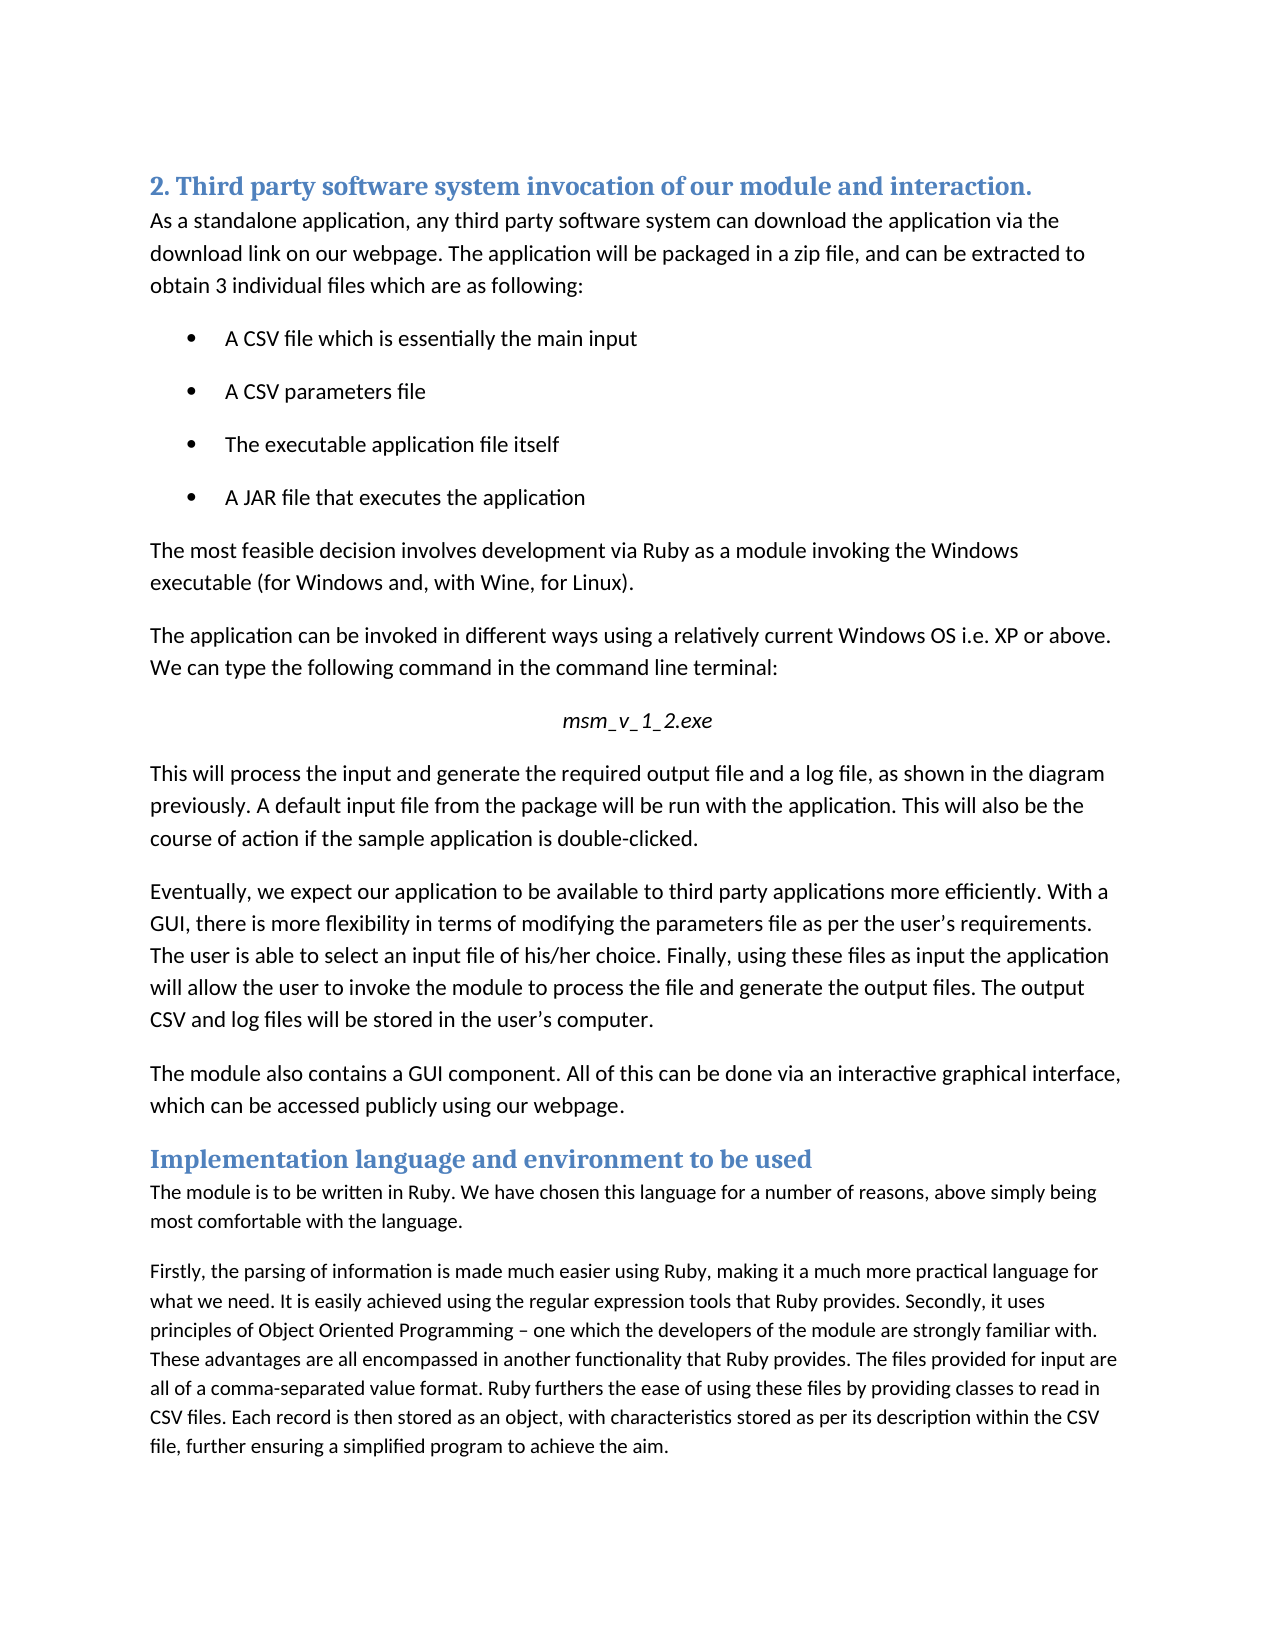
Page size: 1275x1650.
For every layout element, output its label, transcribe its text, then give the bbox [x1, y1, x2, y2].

list A JAR file that executes the application [187, 483, 1125, 511]
text msm_v_1_2.exe [150, 706, 1125, 734]
text Eventually, we expect our application to be available to third party applications more efficiently. With a GUI, there is more flexibility in terms of modifying the parameters file as per the user’s requirements. The user is able to select an input file of his/her choice. Finally, using these files as input the application will allow the user to invoke the module to process the file and generate the output files. The output CSV and log files will be stored in the user’s computer. [150, 877, 1125, 1034]
list A CSV parameters file [187, 377, 1125, 405]
subtitle 2. Third party software system invocation of our module and interaction. [150, 171, 1125, 202]
text The application can be invoked in different ways using a relatively current Windows OS i.e. XP or above. We can type the following command in the command line terminal: [150, 621, 1125, 681]
text This will process the input and generate the required output file and a log file, as shown in the diagram previously. A default input file from the package will be run with the application. This will also be the course of action if the sample application is double-clicked. [150, 759, 1125, 852]
subtitle Implementation language and environment to be used [150, 1144, 1125, 1175]
text The module also contains a GUI component. All of this can be done via an interactive graphical interface, which can be accessed publicly using our webpage. [150, 1059, 1125, 1119]
list The executable application file itself [187, 430, 1125, 458]
text Firstly, the parsing of information is made much easier using Ruby, making it a much more practical language for what we need. It is easily achieved using the regular expression tools that Ruby provides. Secondly, it uses principles of Object Oriented Programming – one which the developers of the module are strongly familiar with. These advantages are all encompassed in another functionality that Ruby provides. The files provided for input are all of a comma-separated value format. Ruby furthers the ease of using these files by providing classes to read in CSV files. Each record is then stored as an object, with characteristics stored as per its description within the CSV file, further ensuring a simplified program to achieve the aim. [150, 1259, 1125, 1459]
text As a standalone application, any third party software system can download the application via the download link on our webpage. The application will be packaged in a zip file, and can be extracted to obtain 3 individual files which are as following: [150, 207, 1125, 299]
text The module is to be written in Ruby. We have chosen this language for a number of reasons, above simply being most comfortable with the language. [150, 1179, 1125, 1234]
text The most feasible decision involves development via Ruby as a module invoking the Windows executable (for Windows and, with Wine, for Linux). [150, 536, 1125, 596]
list A CSV file which is essentially the main input [187, 324, 1125, 352]
